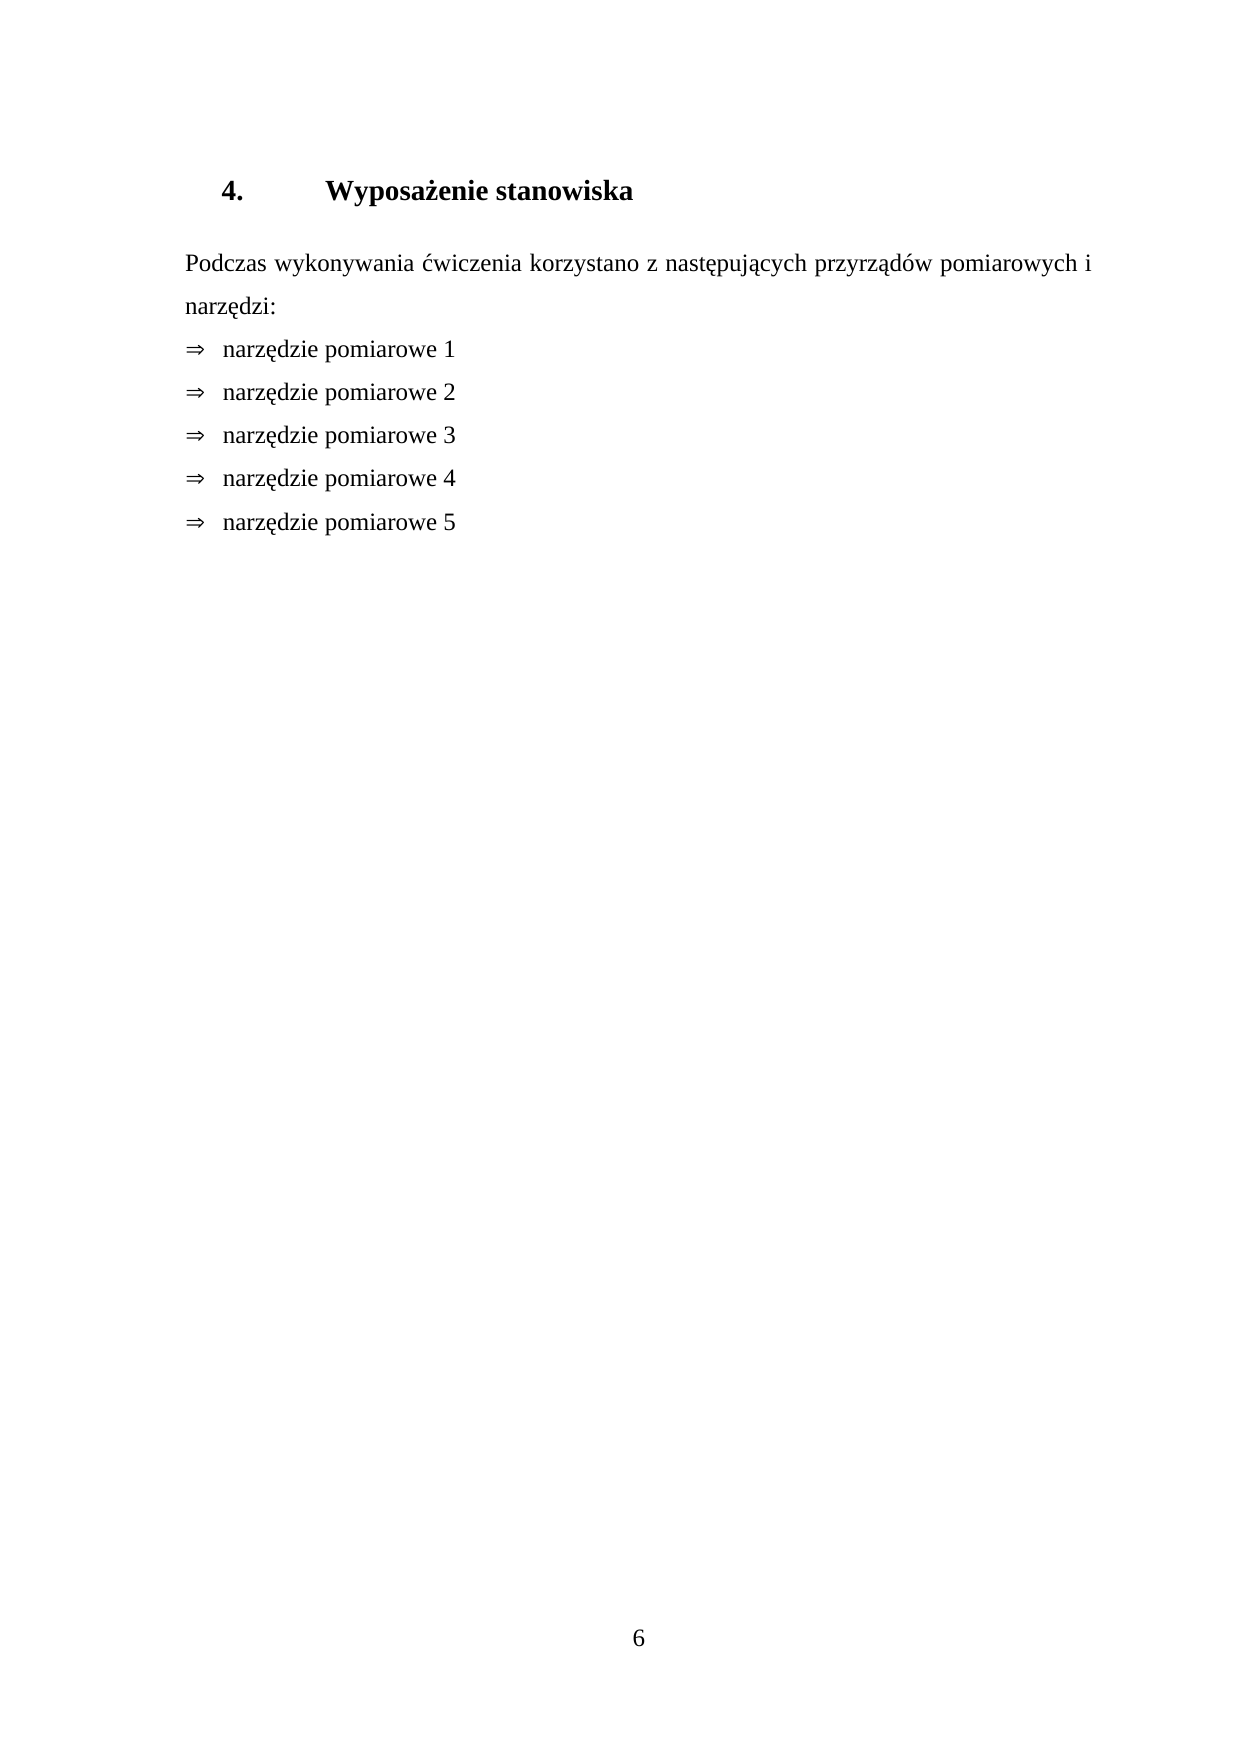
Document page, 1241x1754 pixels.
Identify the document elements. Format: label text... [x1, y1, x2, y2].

list narzędzie pomiarowe 1 [185, 334, 1093, 363]
list narzędzie pomiarowe 5 [185, 507, 1093, 535]
list narzędzie pomiarowe 3 [185, 420, 1093, 449]
list narzędzie pomiarowe 4 [185, 463, 1093, 492]
text Podczas wykonywania ćwiczenia korzystano z następujących przyrządów pomiarowych i narzędzi: [185, 248, 1093, 320]
text Wyposażenie stanowiska [221, 173, 1093, 206]
list narzędzie pomiarowe 2 [185, 377, 1093, 406]
